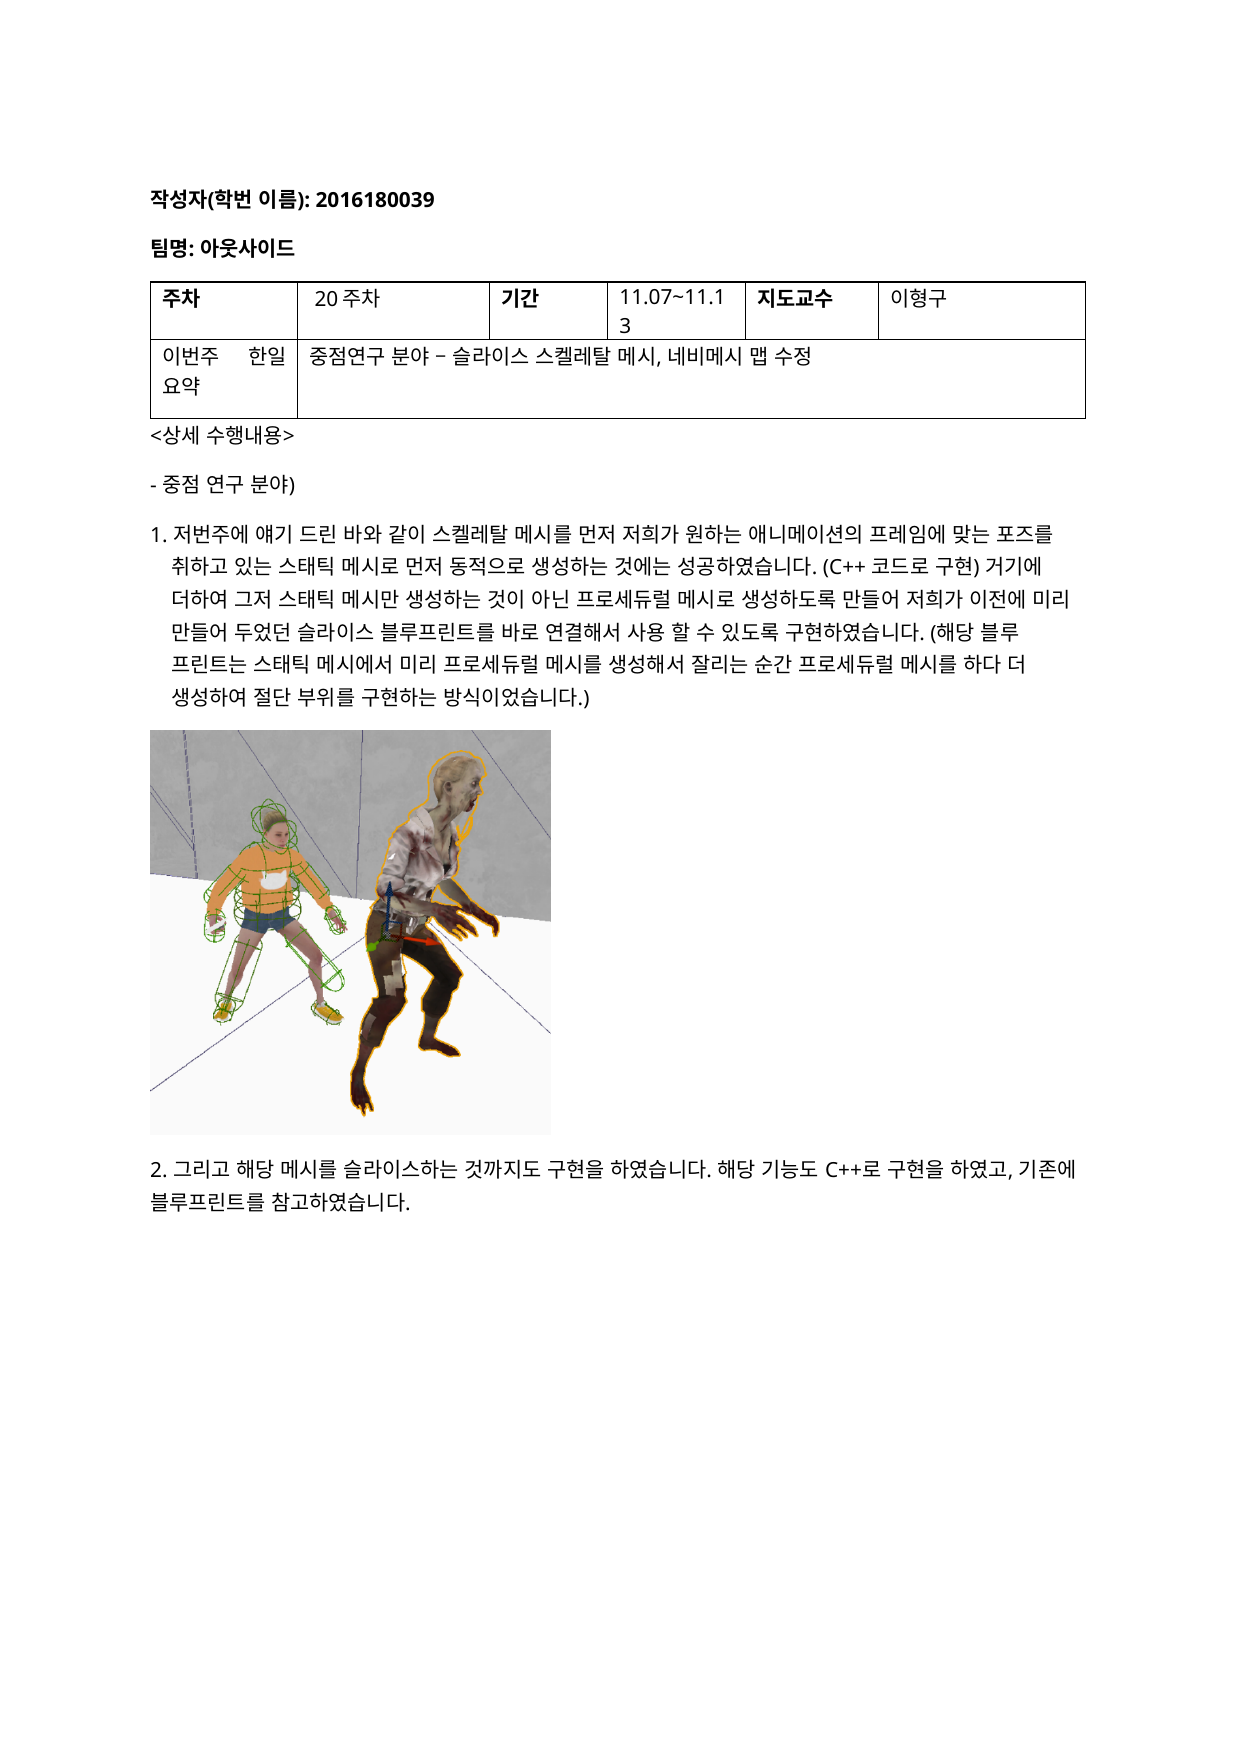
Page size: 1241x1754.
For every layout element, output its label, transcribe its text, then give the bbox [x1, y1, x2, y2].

table_header 기간 [490, 283, 607, 339]
text - 중점 연구 분야) [150, 468, 1090, 499]
text 1. 저번주에 얘기 드린 바와 같이 스켈레탈 메시를 먼저 저희가 원하는 애니메이션의 프레임에 맞는 포즈를 취하고 있는 스태틱 메시로 먼저 동적으로 생성하는 것에는 성공하였습니다. (C++ 코드로 구현) 거기에 더하여 그저 스태틱 메시만 생성하는 것이 아닌 프로세듀럴 메시로 생성하도록 만들어 저희가 이전에 미리 만들어 두었던 슬라이스 블루프린트를 바로 연결해서 사용 할 수 있도록 구현하였습니다. (해당 블루 프린트는 스태틱 메시에서 미리 프로세듀럴 메시를 생성해서 잘리는 순간 프로세듀럴 메시를 하다 더 생성하여 절단 부위를 구현하는 방식이었습니다.) [150, 518, 1090, 711]
table_header 20주차 [298, 283, 489, 339]
text <상세 수행내용> [150, 419, 1090, 449]
table_header 주차 [151, 283, 297, 339]
text 2. 그리고 해당 메시를 슬라이스하는 것까지도 구현을 하였습니다. 해당 기능도 C++로 구현을 하였고, 기존에 블루프린트를 참고하였습니다. [150, 1153, 1090, 1216]
table_header 11.07~11.13 [608, 283, 745, 339]
picture [150, 730, 551, 1135]
table_header 지도교수 [746, 283, 878, 339]
table_cell 이번주 한일 요약 [151, 340, 297, 418]
table_cell 중점연구 분야 – 슬라이스 스켈레탈 메시, 네비메시 맵 수정 [298, 340, 1085, 418]
table_header 이형구 [879, 283, 1085, 339]
